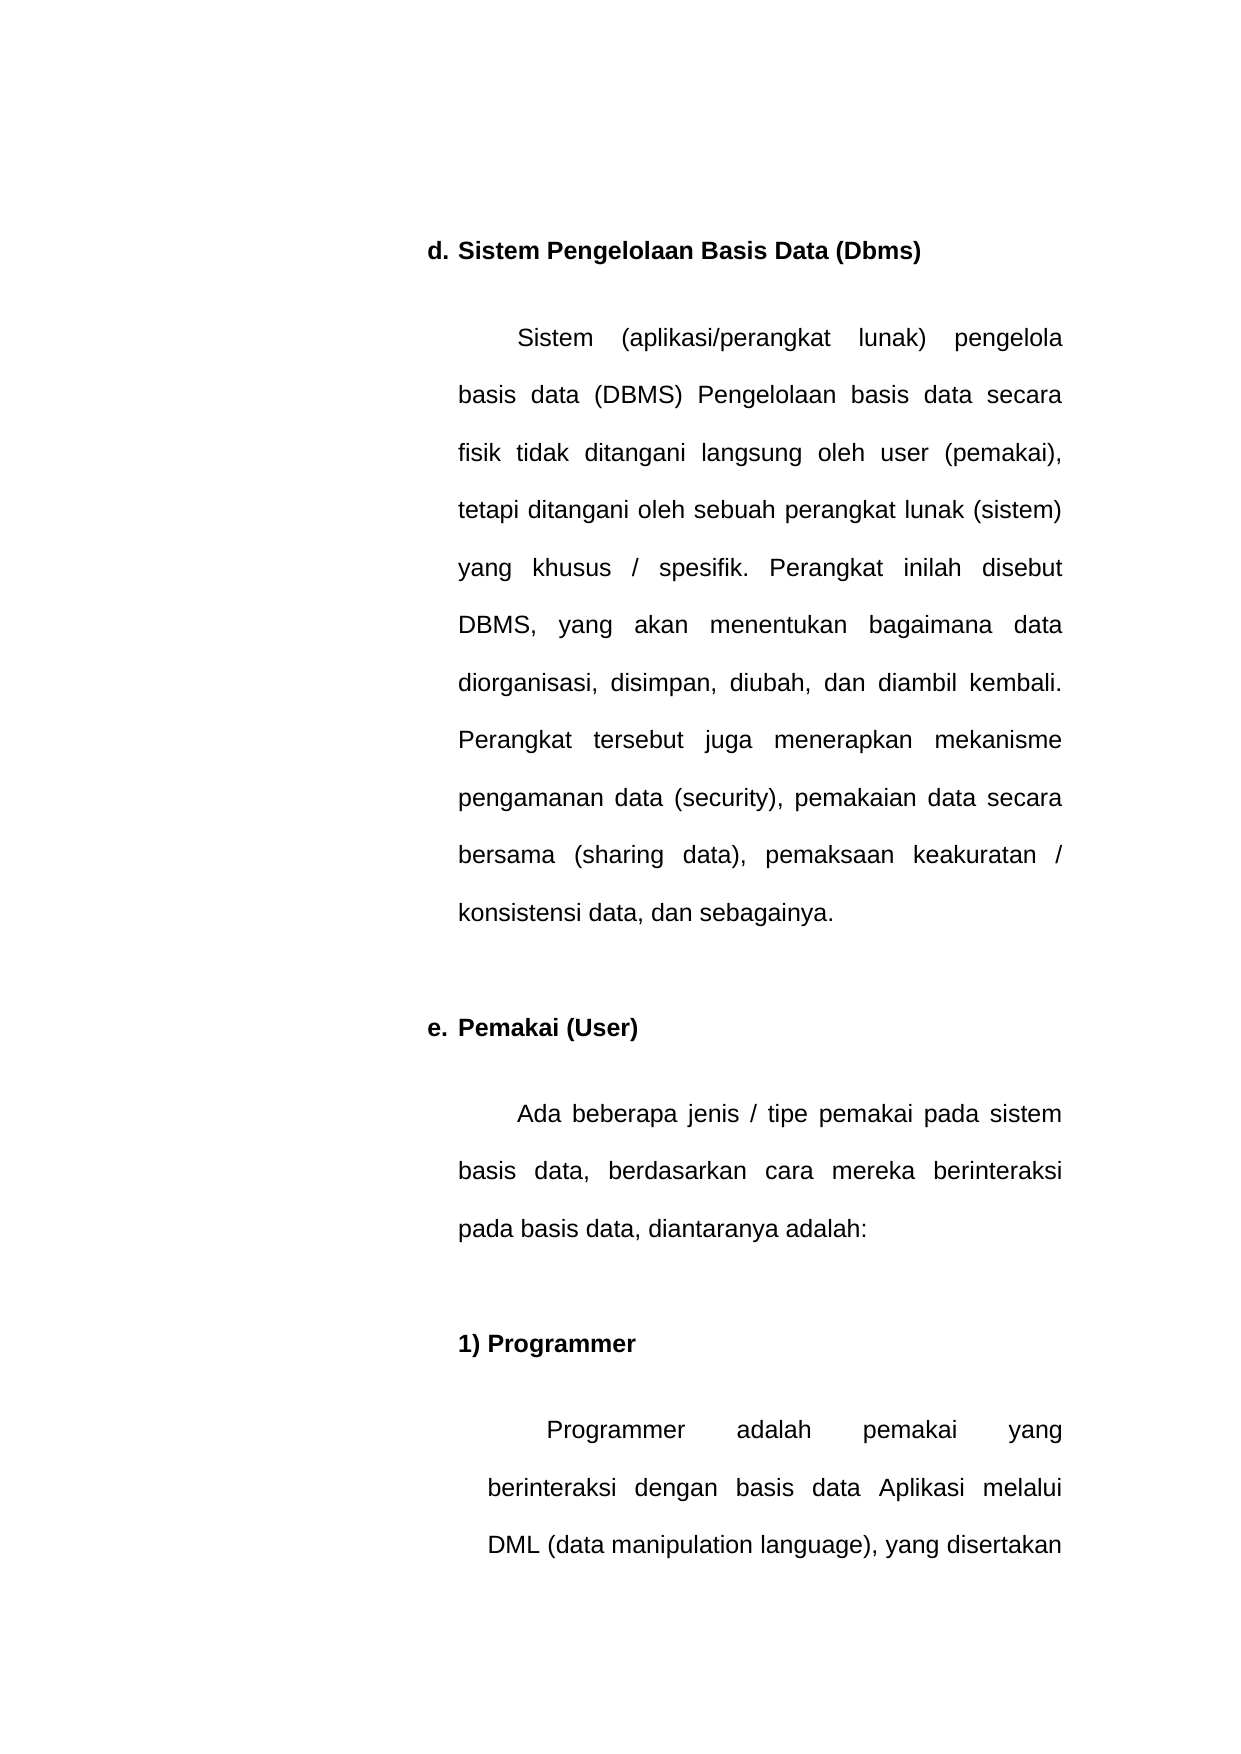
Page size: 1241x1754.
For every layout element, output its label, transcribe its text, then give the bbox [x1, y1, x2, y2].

list Ada beberapa jenis / tipe pemakai pada sistem basis data, berdasarkan cara mereka berinteraksi pada basis data, diantaranya adalah: [458, 1099, 1063, 1242]
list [487, 1415, 1063, 1559]
list Sistem Pengelolaan Basis Data (Dbms) [427, 236, 1063, 265]
list Sistem (aplikasi/perangkat lunak) pengelola basis data (DBMS) Pengelolaan basis data secara fisik tidak ditangani langsung oleh user (pemakai), tetapi ditangani oleh sebuah perangkat lunak (sistem) yang khusus / spesifik. Perangkat inilah disebut DBMS, yang akan menentukan bagaimana data diorganisasi, disimpan, diubah, dan diambil kembali. Perangkat tersebut juga menerapkan mekanisme pengamanan data (security), pemakaian data secara bersama (sharing data), pemaksaan keakuratan / konsistensi data, dan sebagainya. [458, 322, 1063, 926]
list Programmer [458, 1329, 1063, 1357]
list Pemakai (User) [427, 1012, 1063, 1041]
